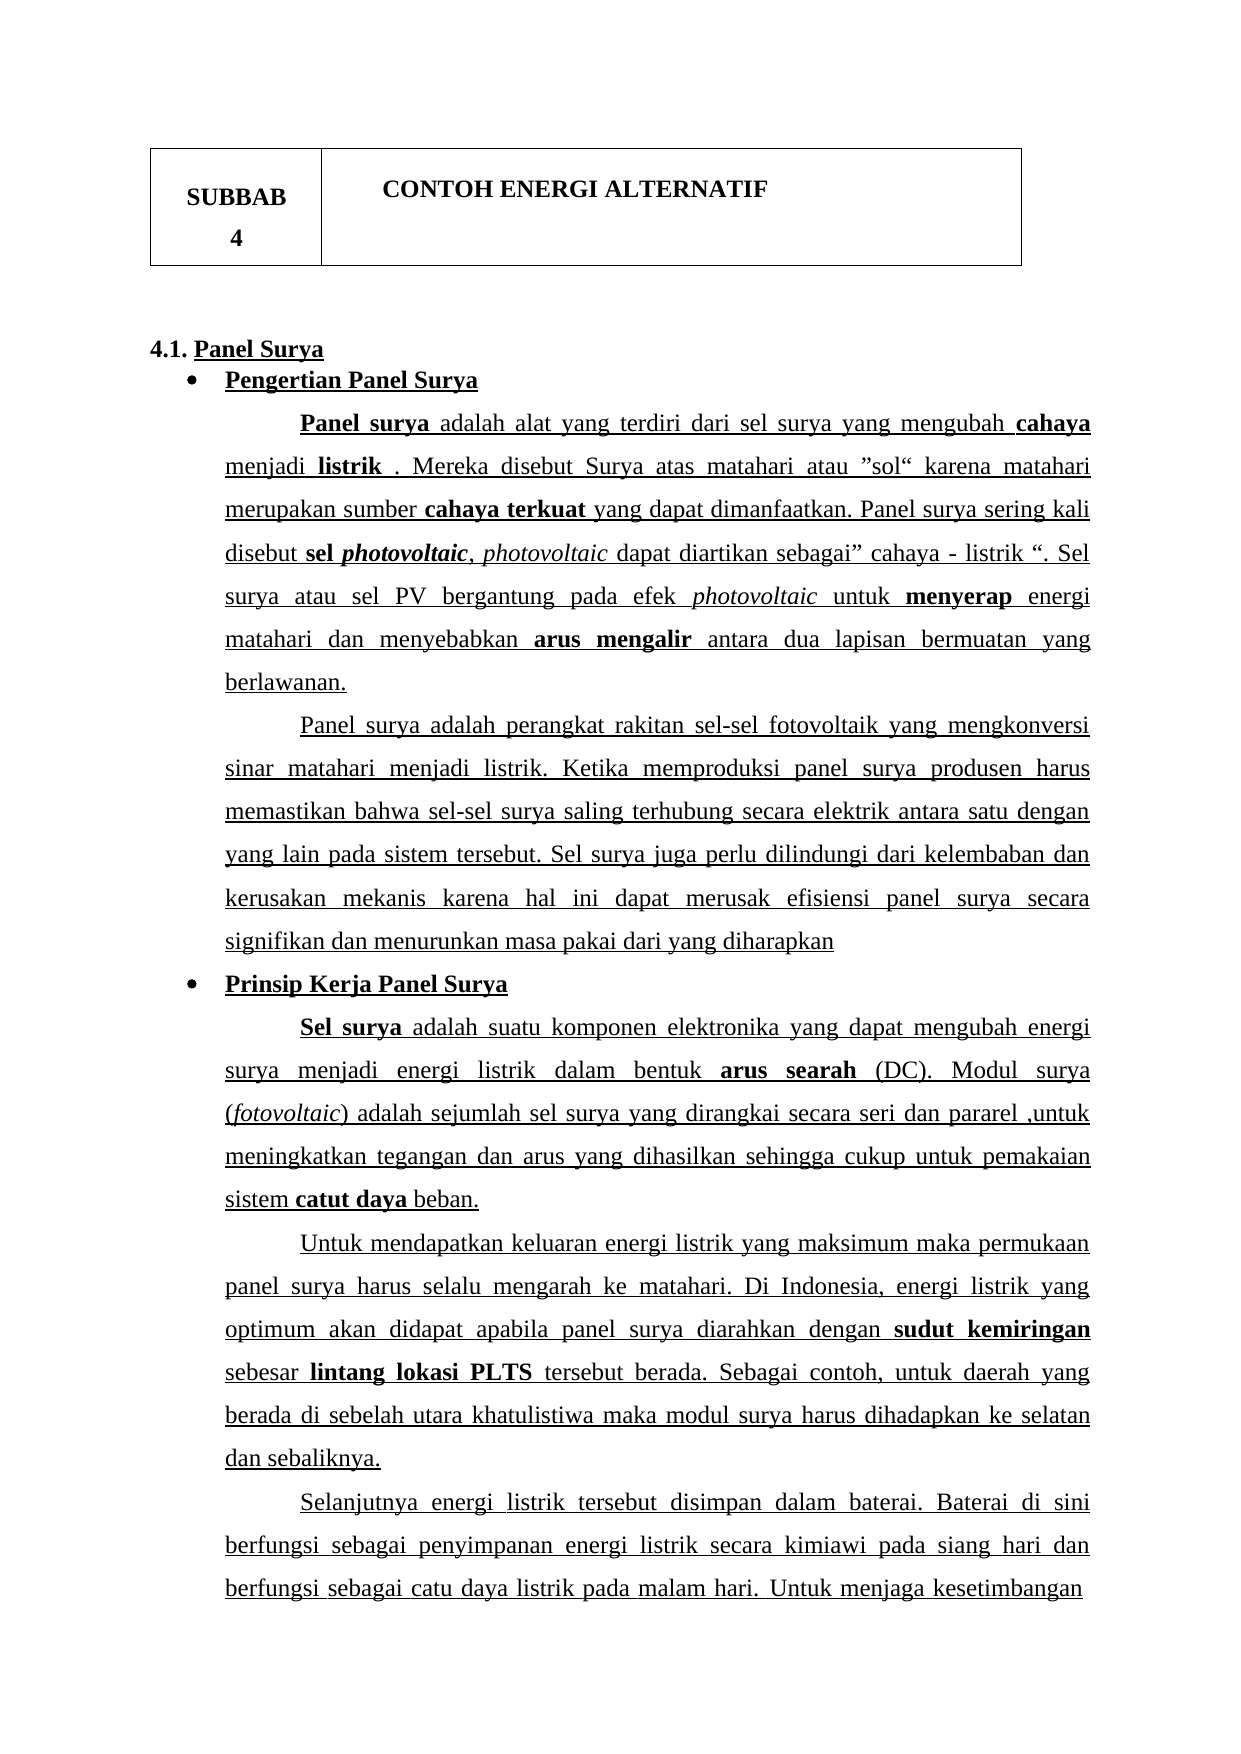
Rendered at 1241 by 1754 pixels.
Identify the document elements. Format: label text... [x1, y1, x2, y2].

text Sel surya adalah suatu komponen elektronika yang dapat mengubah energi surya menjadi energi listrik dalam bentuk arus searah (DC). Modul surya (fotovoltaic) adalah sejumlah sel surya yang dirangkai secara seri dan pararel ,untuk meningkatkan tegangan dan arus yang dihasilkan sehingga cukup untuk pemakaian sistem catut daya beban. [225, 1012, 1091, 1166]
table_header CONTOH ENERGI ALTERNATIF [322, 149, 1021, 265]
text Panel surya adalah perangkat rakitan sel-sel fotovoltaik yang mengkonversi sinar matahari menjadi listrik. Ketika memproduksi panel surya produsen harus memastikan bahwa sel-sel surya saling terhubung secara elektrik antara satu dengan yang lain pada sistem tersebut. Sel surya juga perlu dilindungi dari kelembaban dan kerusakan mekanis karena hal ini dapat merusak efisiensi panel surya secara signifikan dan menurunkan masa pakai dari yang diharapkan [225, 710, 1091, 954]
subtitle Panel Surya [150, 334, 1169, 363]
text Untuk mendapatkan keluaran energi listrik yang maksimum maka permukaan panel surya harus selalu mengarah ke matahari. Di Indonesia, energi listrik yang optimum akan didapat apabila panel surya diarahkan dengan sudut kemiringan sebesar lintang lokasi PLTS tersebut berada. Sebagai contoh, untuk daerah yang berada di sebelah utara khatulistiwa maka modul surya harus dihadapkan ke selatan dan sebaliknya. [225, 1228, 1091, 1339]
text Panel surya adalah alat yang terdiri dari sel surya yang mengubah cahaya menjadi listrik . Mereka disebut Surya atas matahari atau ”sol“ karena matahari merupakan sumber cahaya terkuat yang dapat dimanfaatkan. Panel surya sering kali disebut sel photovoltaic, photovoltaic dapat diartikan sebagai” cahaya - listrik “. Sel surya atau sel PV bergantung pada efek photovoltaic untuk menyerap energi matahari dan menyebabkan arus mengalir antara dua lapisan bermuatan yang berlawanan. [225, 408, 1091, 476]
text Sel surya adalah suatu komponen elektronika yang dapat mengubah energi surya menjadi energi listrik dalam bentuk arus searah (DC). Modul surya (fotovoltaic) adalah sejumlah sel surya yang dirangkai secara seri dan pararel ,untuk meningkatkan tegangan dan arus yang dihasilkan sehingga cukup untuk pemakaian sistem catut daya beban. [225, 1168, 1091, 1213]
list Pengertian Panel Surya [187, 365, 1169, 394]
text Untuk mendapatkan keluaran energi listrik yang maksimum maka permukaan panel surya harus selalu mengarah ke matahari. Di Indonesia, energi listrik yang optimum akan didapat apabila panel surya diarahkan dengan sudut kemiringan sebesar lintang lokasi PLTS tersebut berada. Sebagai contoh, untuk daerah yang berada di sebelah utara khatulistiwa maka modul surya harus dihadapkan ke selatan dan sebaliknya. [225, 1340, 1091, 1472]
table_header SUBBAB 4 [151, 149, 321, 265]
text Selanjutnya energi listrik tersebut disimpan dalam baterai. Baterai di sini berfungsi sebagai penyimpanan energi listrik secara kimiawi pada siang hari dan berfungsi sebagai catu daya listrik pada malam hari. Untuk menjaga kesetimbangan [225, 1487, 1091, 1602]
text Panel surya adalah alat yang terdiri dari sel surya yang mengubah cahaya menjadi listrik . Mereka disebut Surya atas matahari atau ”sol“ karena matahari merupakan sumber cahaya terkuat yang dapat dimanfaatkan. Panel surya sering kali disebut sel photovoltaic, photovoltaic dapat diartikan sebagai” cahaya - listrik “. Sel surya atau sel PV bergantung pada efek photovoltaic untuk menyerap energi matahari dan menyebabkan arus mengalir antara dua lapisan bermuatan yang berlawanan. [225, 650, 1091, 696]
text Panel surya adalah alat yang terdiri dari sel surya yang mengubah cahaya menjadi listrik . Mereka disebut Surya atas matahari atau ”sol“ karena matahari merupakan sumber cahaya terkuat yang dapat dimanfaatkan. Panel surya sering kali disebut sel photovoltaic, photovoltaic dapat diartikan sebagai” cahaya - listrik “. Sel surya atau sel PV bergantung pada efek photovoltaic untuk menyerap energi matahari dan menyebabkan arus mengalir antara dua lapisan bermuatan yang berlawanan. [225, 478, 1091, 649]
list Prinsip Kerja Panel Surya [187, 969, 1169, 998]
